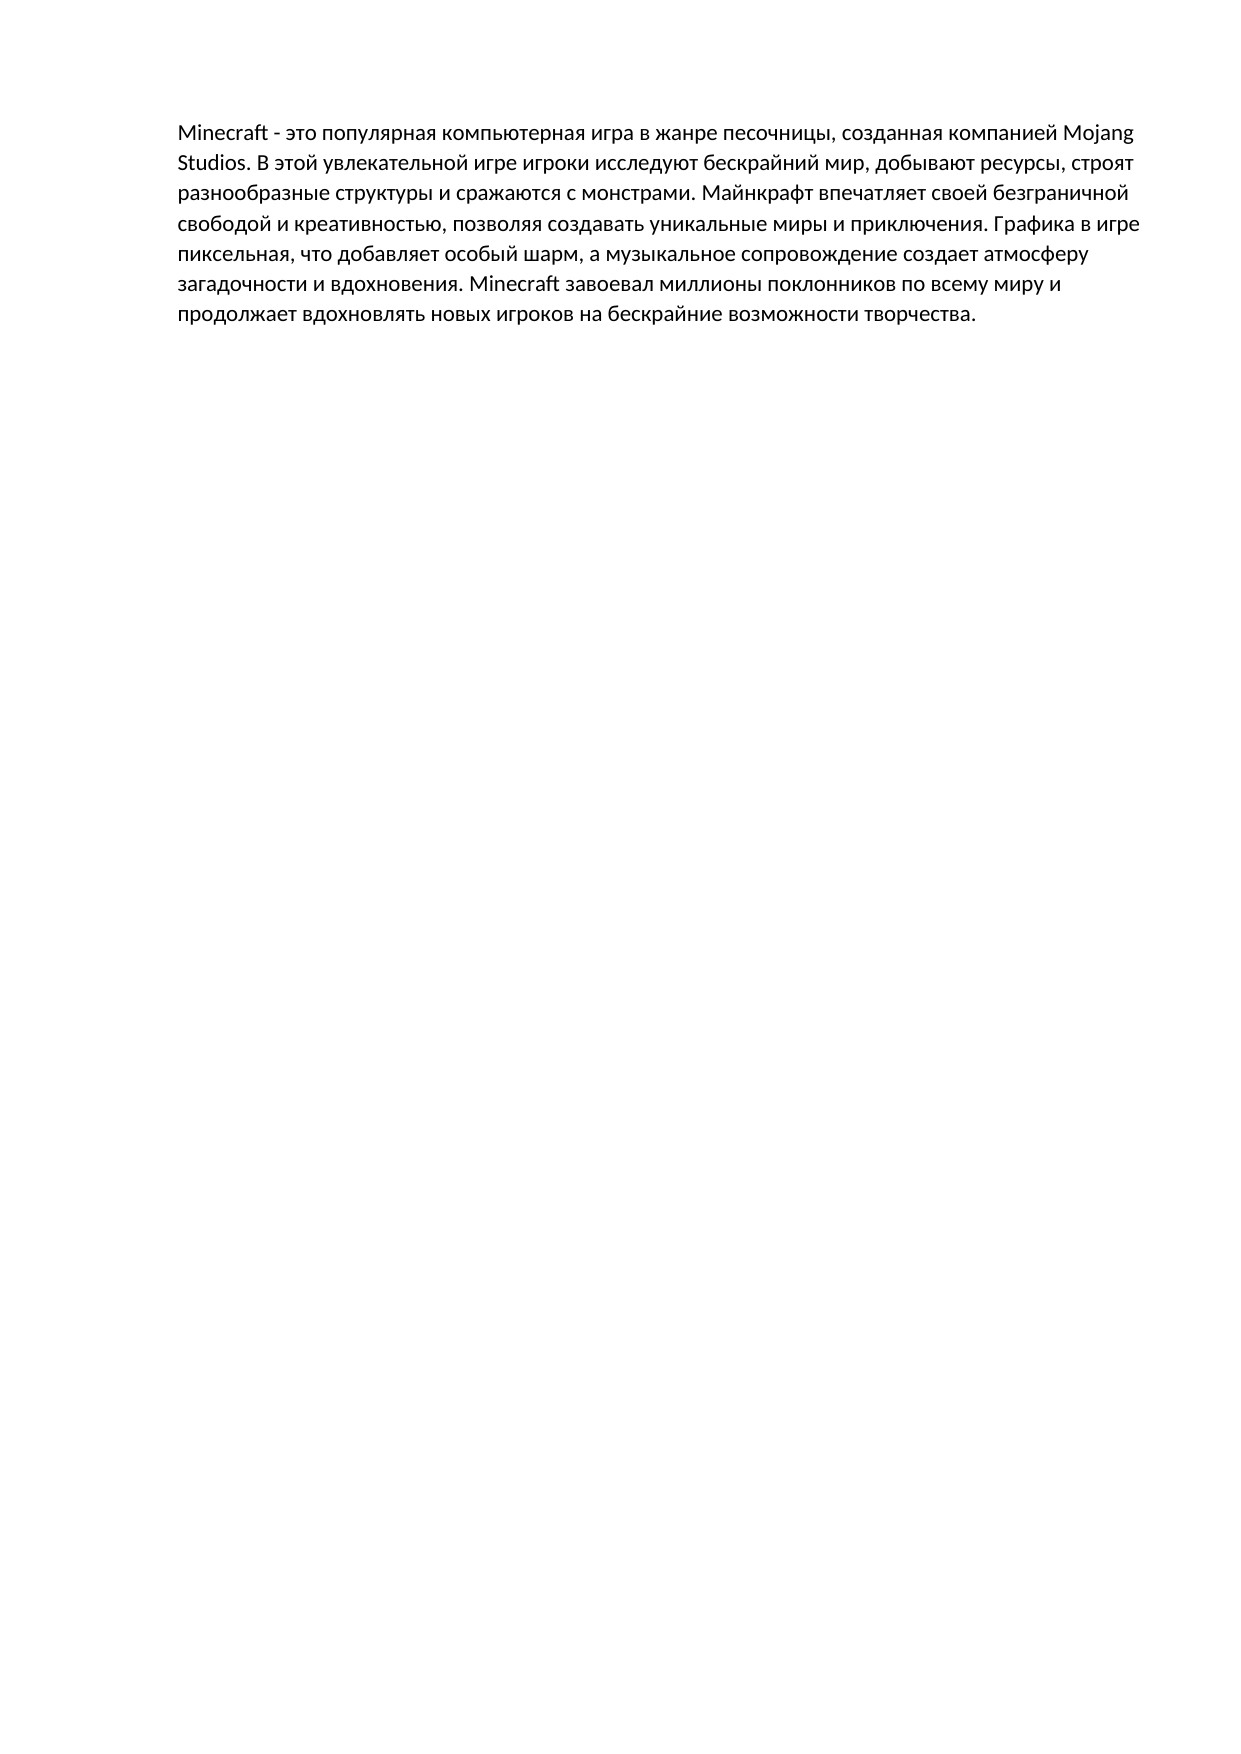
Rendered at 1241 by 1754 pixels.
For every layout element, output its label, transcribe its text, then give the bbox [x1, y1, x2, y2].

text Minecraft - это популярная компьютерная игра в жанре песочницы, созданная компанией Mojang Studios. В этой увлекательной игре игроки исследуют бескрайний мир, добывают ресурсы, строят разнообразные структуры и сражаются с монстрами. Майнкрафт впечатляет своей безграничной свободой и креативностью, позволяя создавать уникальные миры и приключения. Графика в игре пиксельная, что добавляет особый шарм, а музыкальное сопровождение создает атмосферу загадочности и вдохновения. Minecraft завоевал миллионы поклонников по всему миру и продолжает вдохновлять новых игроков на бескрайние возможности творчества. [177, 118, 1152, 327]
